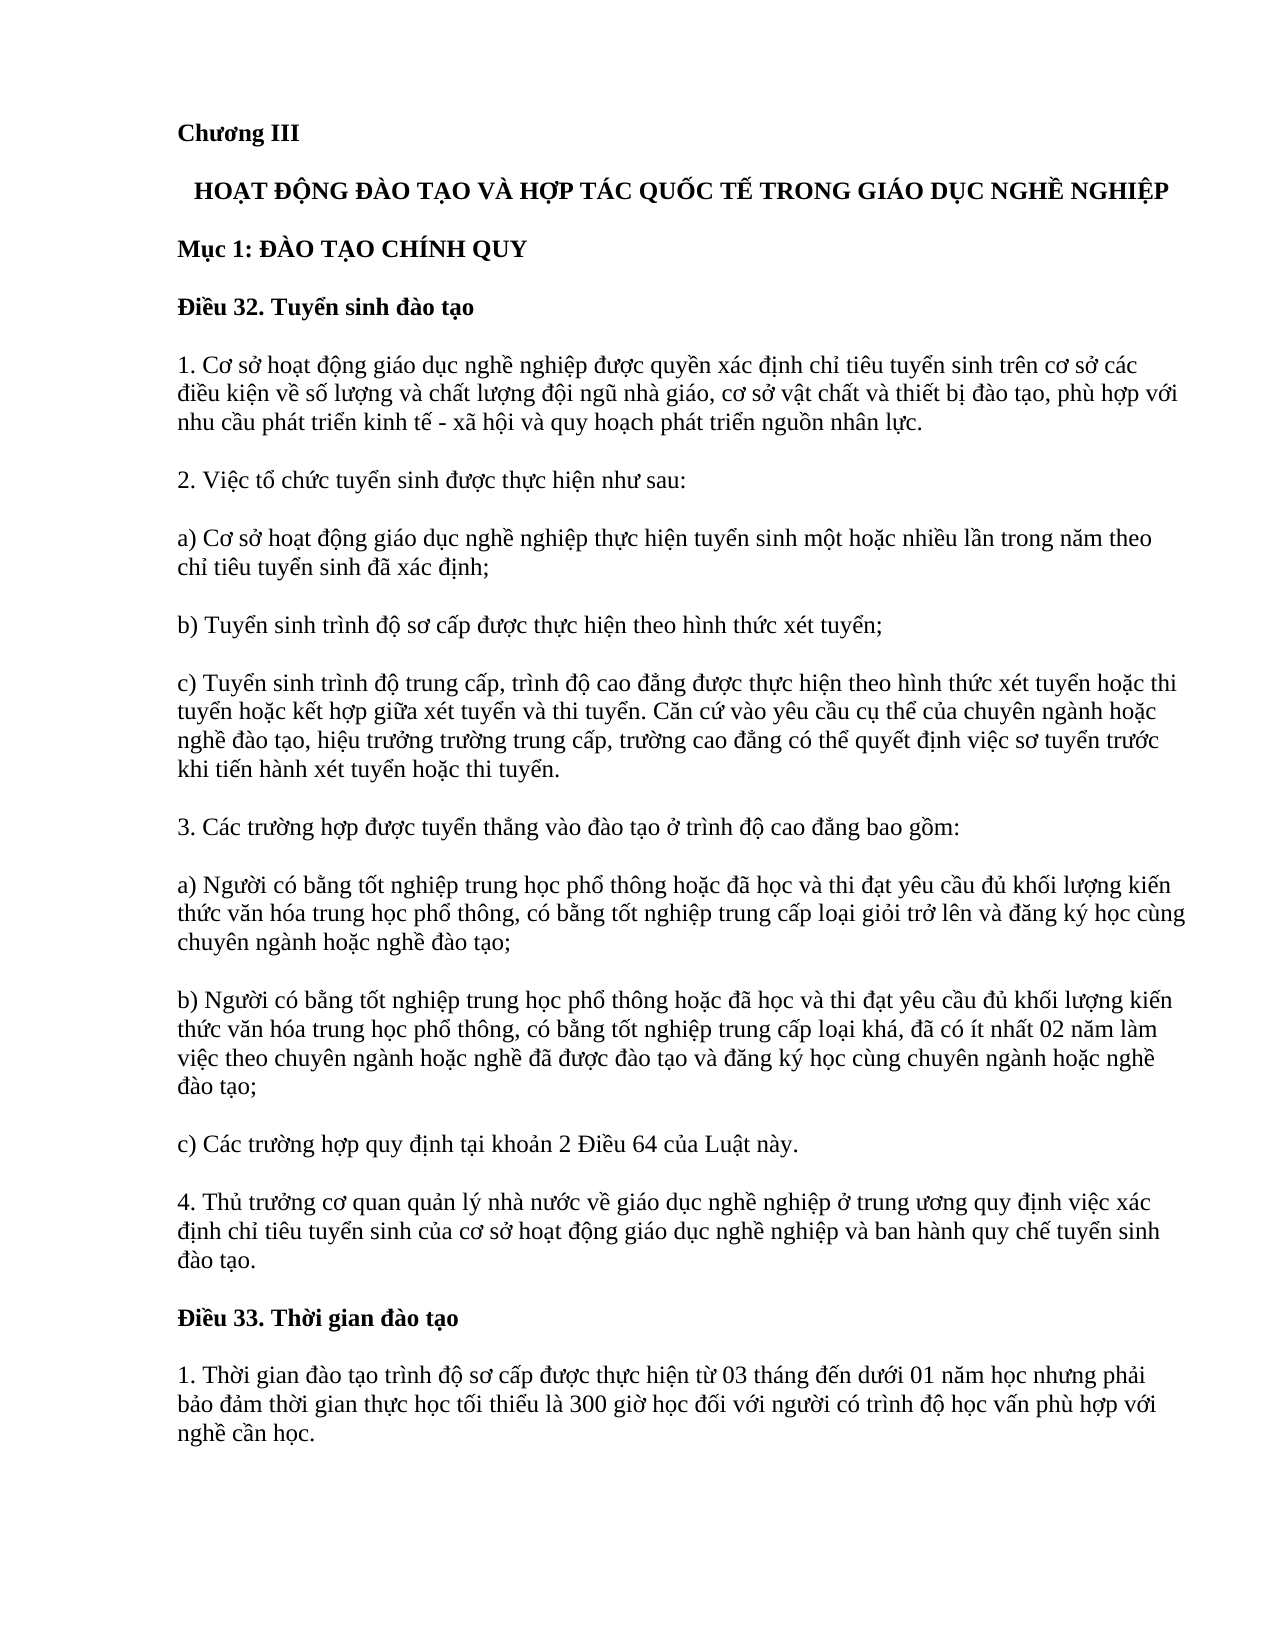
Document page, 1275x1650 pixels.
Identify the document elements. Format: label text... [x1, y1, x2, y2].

text 1. Thời gian đào tạo trình độ sơ cấp được thực hiện từ 03 tháng đến dưới 01 năm học nhưng phải bảo đảm thời gian thực học tối thiểu là 300 giờ học đối với người có trình độ học vấn phù hợp với nghề cần học. [177, 1361, 1186, 1447]
text Điều 33. Thời gian đào tạo [177, 1303, 1186, 1331]
text c) Các trường hợp quy định tại khoản 2 Điều 64 của Luật này. [177, 1129, 1186, 1158]
text 1. Cơ sở hoạt động giáo dục nghề nghiệp được quyền xác định chỉ tiêu tuyển sinh trên cơ sở các điều kiện về số lượng và chất lượng đội ngũ nhà giáo, cơ sở vật chất và thiết bị đào tạo, phù hợp với nhu cầu phát triển kinh tế - xã hội và quy hoạch phát triển nguồn nhân lực. [177, 350, 1186, 436]
text a) Người có bằng tốt nghiệp trung học phổ thông hoặc đã học và thi đạt yêu cầu đủ khối lượng kiến thức văn hóa trung học phổ thông, có bằng tốt nghiệp trung cấp loại giỏi trở lên và đăng ký học cùng chuyên ngành hoặc nghề đào tạo; [177, 870, 1186, 956]
text a) Cơ sở hoạt động giáo dục nghề nghiệp thực hiện tuyển sinh một hoặc nhiều lần trong năm theo chỉ tiêu tuyển sinh đã xác định; [177, 523, 1186, 581]
text c) Tuyển sinh trình độ trung cấp, trình độ cao đẳng được thực hiện theo hình thức xét tuyển hoặc thi tuyển hoặc kết hợp giữa xét tuyển và thi tuyển. Căn cứ vào yêu cầu cụ thể của chuyên ngành hoặc nghề đào tạo, hiệu trưởng trường trung cấp, trường cao đẳng có thể quyết định việc sơ tuyển trước khi tiến hành xét tuyển hoặc thi tuyển. [177, 668, 1186, 783]
text 4. Thủ trưởng cơ quan quản lý nhà nước về giáo dục nghề nghiệp ở trung ương quy định việc xác định chỉ tiêu tuyển sinh của cơ sở hoạt động giáo dục nghề nghiệp và ban hành quy chế tuyển sinh đào tạo. [177, 1187, 1186, 1273]
text b) Tuyển sinh trình độ sơ cấp được thực hiện theo hình thức xét tuyển; [177, 610, 1186, 638]
text Chương III [177, 118, 1186, 147]
text 3. Các trường hợp được tuyển thẳng vào đào tạo ở trình độ cao đẳng bao gồm: [177, 812, 1186, 841]
text Mục 1: ĐÀO TẠO CHÍNH QUY [177, 234, 1186, 263]
text b) Người có bằng tốt nghiệp trung học phổ thông hoặc đã học và thi đạt yêu cầu đủ khối lượng kiến thức văn hóa trung học phổ thông, có bằng tốt nghiệp trung cấp loại khá, đã có ít nhất 02 năm làm việc theo chuyên ngành hoặc nghề đã được đào tạo và đăng ký học cùng chuyên ngành hoặc nghề đào tạo; [177, 985, 1186, 1100]
text Điều 32. Tuyển sinh đào tạo [177, 292, 1186, 321]
text HOẠT ĐỘNG ĐÀO TẠO VÀ HỢP TÁC QUỐC TẾ TRONG GIÁO DỤC NGHỀ NGHIỆP [177, 176, 1186, 205]
text 2. Việc tổ chức tuyển sinh được thực hiện như sau: [177, 465, 1186, 494]
